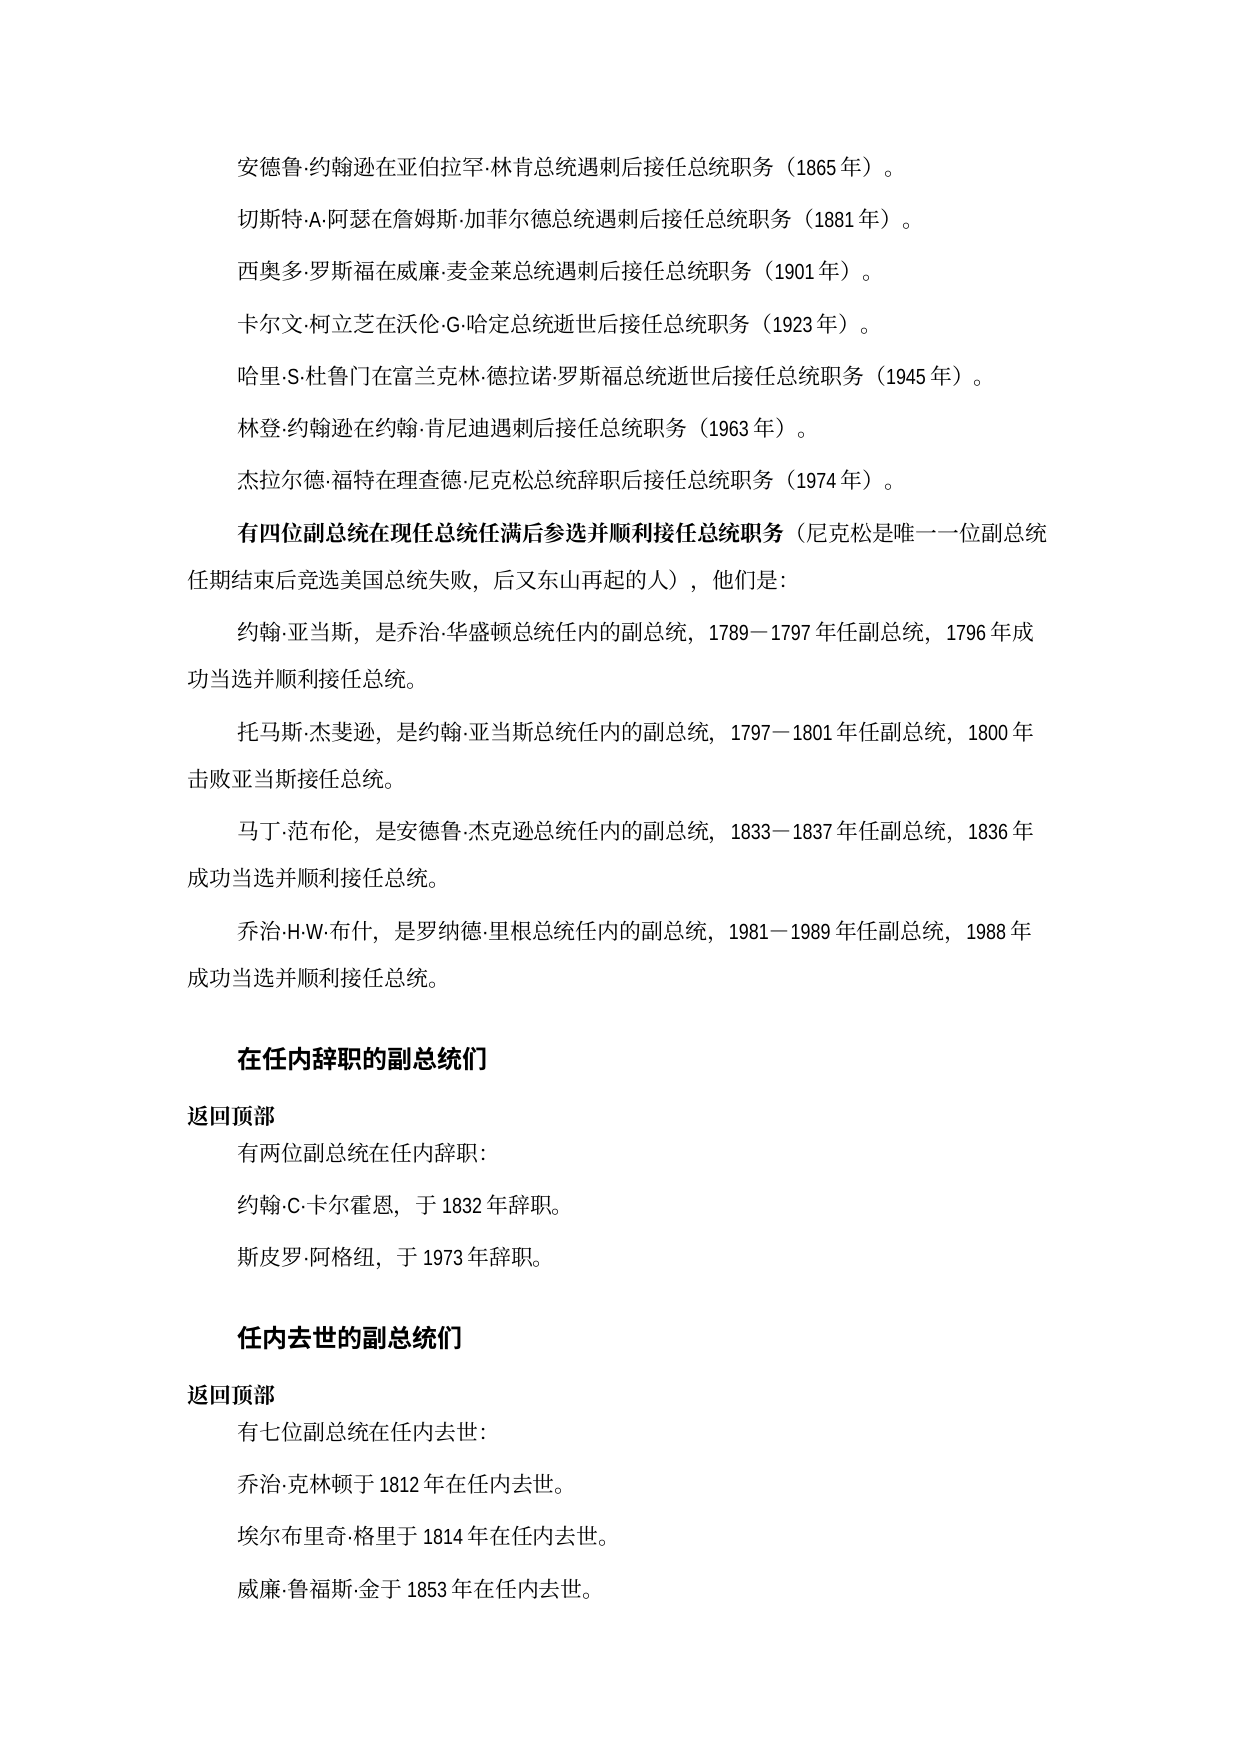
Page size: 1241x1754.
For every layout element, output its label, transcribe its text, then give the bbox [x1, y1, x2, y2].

text 托马斯·杰斐逊，是约翰·亚当斯总统任内的副总统，1797－1801年任副总统，1800年击败亚当斯接任总统。 [187, 715, 1053, 794]
text 埃尔布里奇·格里于1814年在任内去世。 [187, 1519, 1053, 1551]
text 返回顶部 [187, 1363, 1053, 1410]
text 约翰·C·卡尔霍恩，于1832年辞职。 [187, 1188, 1053, 1219]
text 返回顶部 [187, 1084, 1053, 1131]
text 杰拉尔德·福特在理查德·尼克松总统辞职后接任总统职务（1974年）。 [187, 464, 1053, 495]
text 斯皮罗·阿格纽，于1973年辞职。 [187, 1240, 1053, 1272]
text 威廉·鲁福斯·金于1853年在任内去世。 [187, 1572, 1053, 1603]
text 在任内辞职的副总统们 [187, 1013, 1053, 1076]
text 乔治·H·W·布什，是罗纳德·里根总统任内的副总统，1981－1989年任副总统，1988年成功当选并顺利接任总统。 [187, 914, 1053, 993]
text 卡尔文·柯立芝在沃伦·G·哈定总统逝世后接任总统职务（1923年）。 [187, 307, 1053, 338]
text 乔治·克林顿于1812年在任内去世。 [187, 1467, 1053, 1499]
text 林登·约翰逊在约翰·肯尼迪遇刺后接任总统职务（1963年）。 [187, 411, 1053, 443]
text 有两位副总统在任内辞职： [187, 1136, 1053, 1167]
text 有四位副总统在现任总统任满后参选并顺利接任总统职务（尼克松是唯一一位副总统任期结束后竞选美国总统失败，后又东山再起的人），他们是： [187, 516, 1053, 595]
text 马丁·范布伦，是安德鲁·杰克逊总统任内的副总统，1833－1837年任副总统，1836年成功当选并顺利接任总统。 [187, 814, 1053, 893]
text 有七位副总统在任内去世： [187, 1415, 1053, 1446]
text 任内去世的副总统们 [187, 1293, 1053, 1355]
text 约翰·亚当斯，是乔治·华盛顿总统任内的副总统，1789－1797年任副总统，1796年成功当选并顺利接任总统。 [187, 616, 1053, 694]
text 切斯特·A·阿瑟在詹姆斯·加菲尔德总统遇刺后接任总统职务（1881年）。 [187, 202, 1053, 234]
text 安德鲁·约翰逊在亚伯拉罕·林肯总统遇刺后接任总统职务（1865年）。 [187, 150, 1053, 181]
text 西奥多·罗斯福在威廉·麦金莱总统遇刺后接任总统职务（1901年）。 [187, 254, 1053, 286]
text 哈里·S·杜鲁门在富兰克林·德拉诺·罗斯福总统逝世后接任总统职务（1945年）。 [187, 359, 1053, 391]
